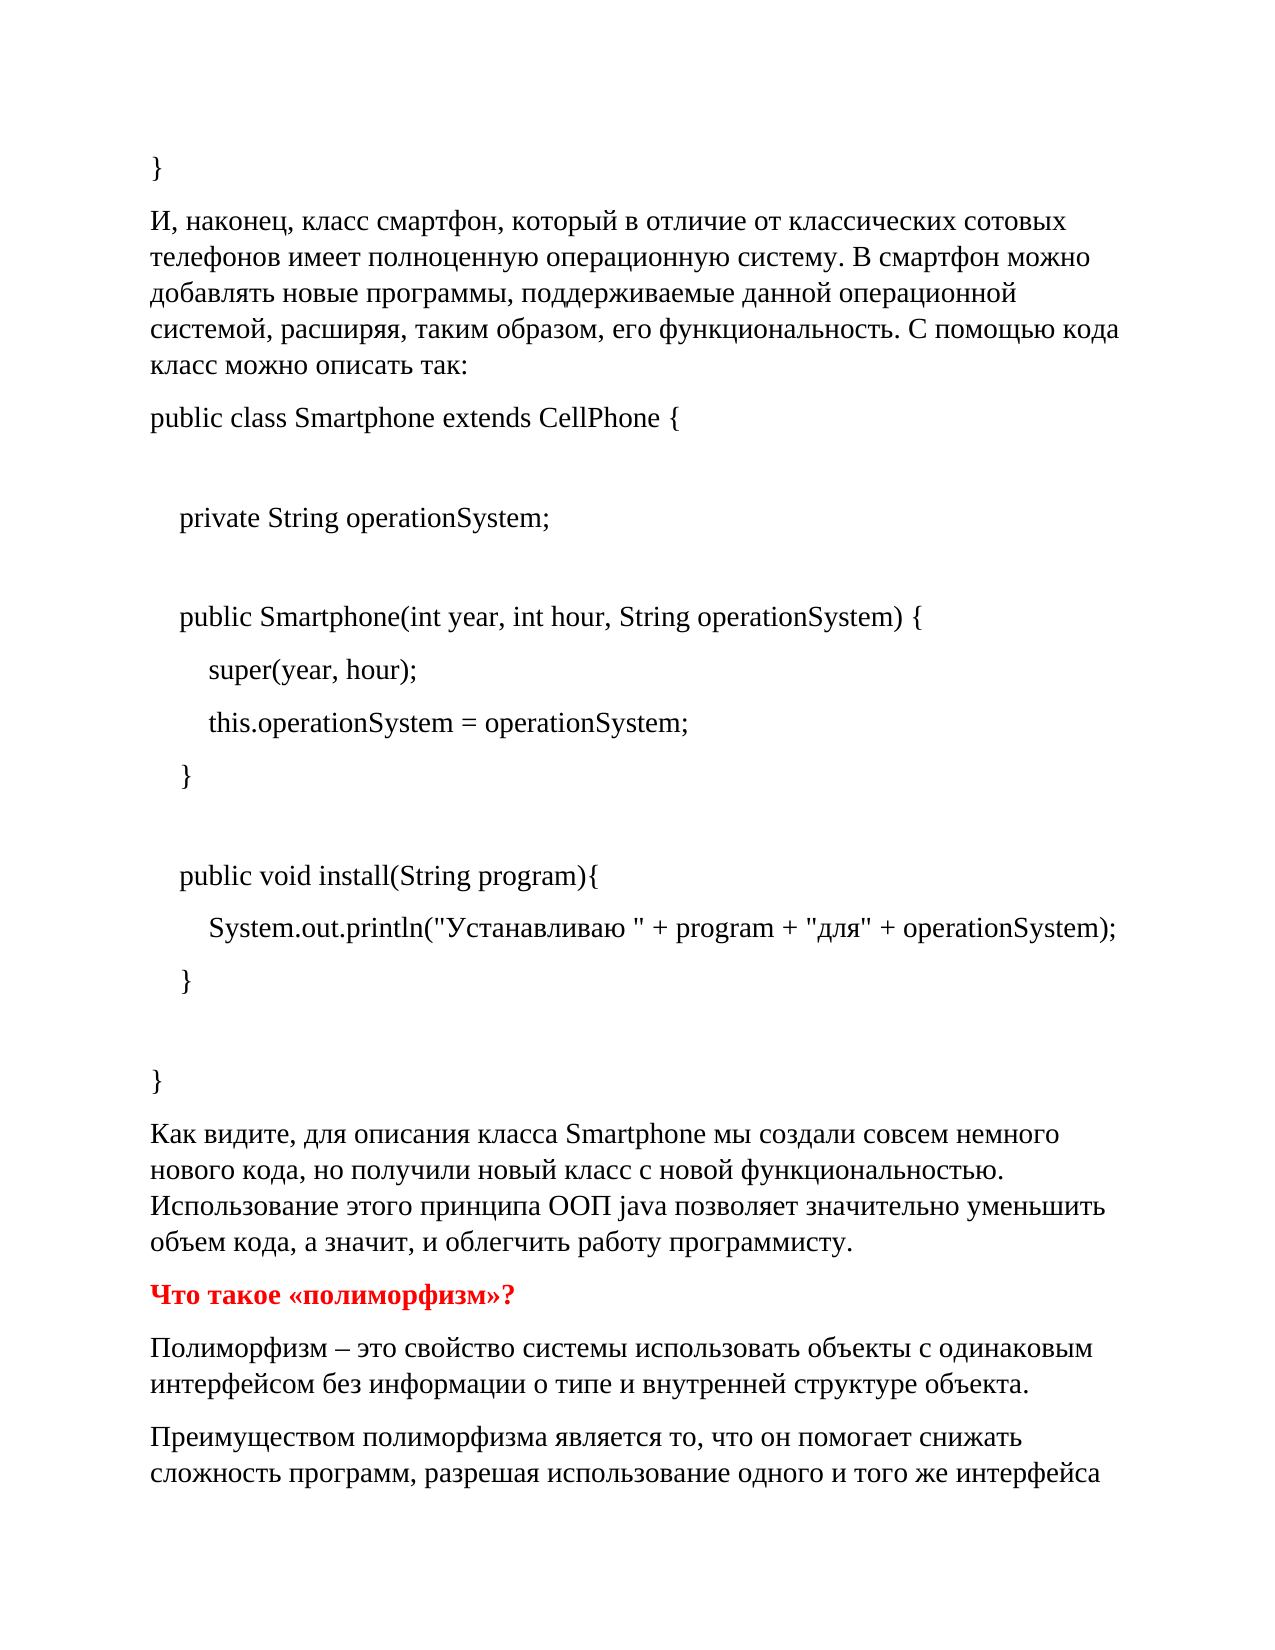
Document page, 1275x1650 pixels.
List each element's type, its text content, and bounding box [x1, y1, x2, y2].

text Что такое «полиморфизм»? [150, 1277, 1125, 1311]
text } [150, 758, 1125, 792]
text super(year, hour); [150, 652, 1125, 686]
text public void install(String program){ [150, 858, 1125, 891]
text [150, 1419, 1125, 1488]
text } [150, 963, 1125, 997]
text public class Smartphone extends CellPhone { [150, 400, 1125, 434]
text private String operationSystem; [150, 500, 1125, 533]
text И, наконец, класс смартфон, который в отличие от классических сотовых телефонов имеет полноценную операционную систему. В смартфон можно добавлять новые программы, поддерживаемые данной операционной системой, расширяя, таким образом, его функциональность. С помощью кода класс можно описать так: [150, 203, 1125, 381]
text } [150, 1063, 1125, 1097]
text } [150, 150, 1125, 183]
text Как видите, для описания класса Smartphone мы создали совсем немного нового кода, но получили новый класс с новой функциональностью. Использование этого принципа ООП java позволяет значительно уменьшить объем кода, а значит, и облегчить работу программисту. [150, 1116, 1125, 1258]
text System.out.println("Устанавливаю " + program + "для" + operationSystem); [150, 911, 1125, 944]
text this.operationSystem = operationSystem; [150, 705, 1125, 739]
text public Smartphone(int year, int hour, String operationSystem) { [150, 599, 1125, 633]
text Полиморфизм – это свойство системы использовать объекты с одинаковым интерфейсом без информации о типе и внутренней структуре объекта. [150, 1330, 1125, 1399]
